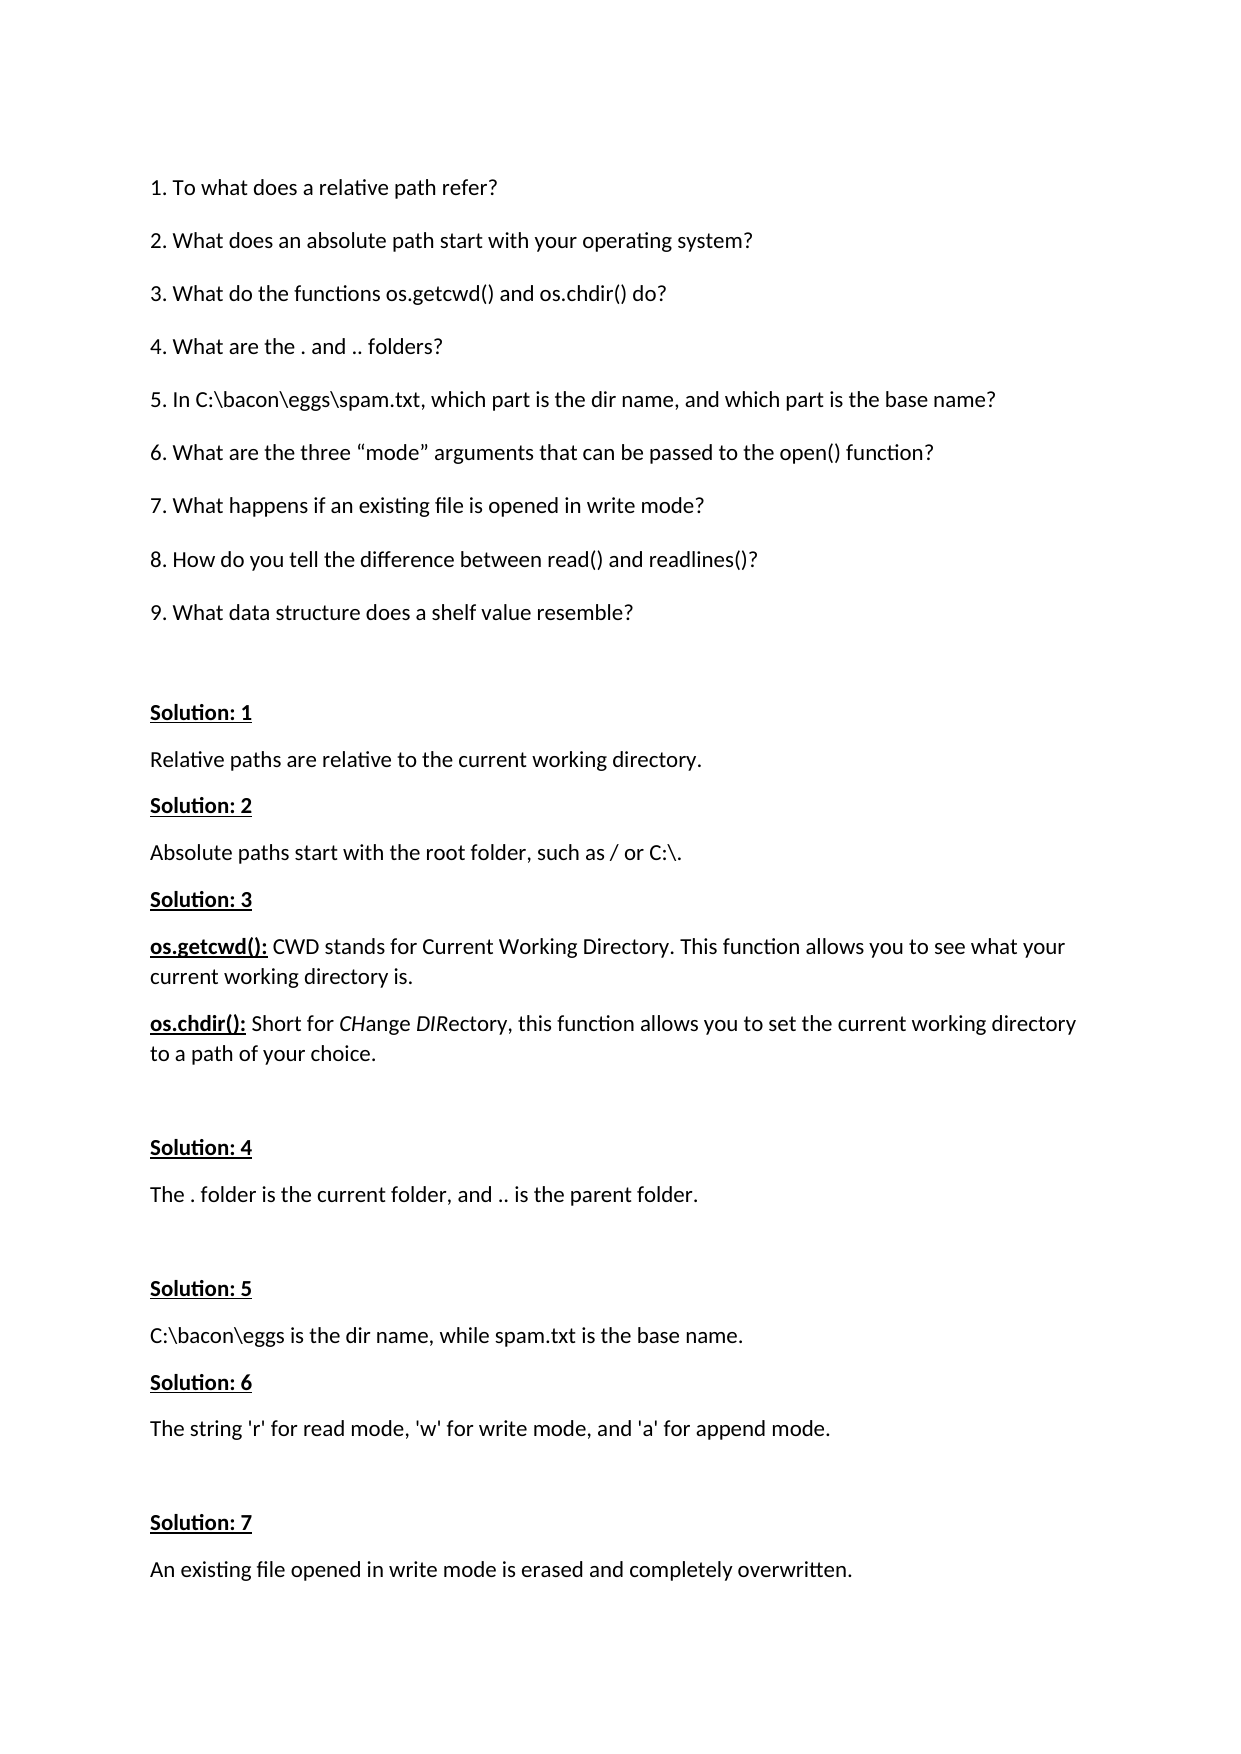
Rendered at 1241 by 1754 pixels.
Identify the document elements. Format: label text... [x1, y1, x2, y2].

text Solution: 3 [150, 885, 1090, 913]
text 7. What happens if an existing file is opened in write mode? [150, 492, 1090, 520]
text The string 'r' for read mode, 'w' for write mode, and 'a' for append mode. [150, 1414, 1090, 1443]
text The . folder is the current folder, and .. is the parent folder. [150, 1180, 1090, 1208]
text 1. To what does a relative path refer? [150, 173, 1090, 201]
text Solution: 1 [150, 698, 1090, 726]
text Solution: 6 [150, 1368, 1090, 1396]
text Solution: 2 [150, 792, 1090, 820]
text 4. What are the . and .. folders? [150, 332, 1090, 360]
text An existing file opened in write mode is erased and completely overwritten. [150, 1555, 1090, 1583]
text 6. What are the three “mode” arguments that can be passed to the open() function? [150, 438, 1090, 467]
text os.chdir(): Short for CHange DIRectory, this function allows you to set the current working directory to a path of your choice. [150, 1009, 1090, 1068]
text Absolute paths start with the root folder, such as / or C:\. [150, 838, 1090, 867]
text Solution: 7 [150, 1508, 1090, 1536]
text os.getcwd(): CWD stands for Current Working Directory. This function allows you to see what your current working directory is. [150, 932, 1090, 991]
text 2. What does an absolute path start with your operating system? [150, 226, 1090, 254]
text 8. How do you tell the difference between read() and readlines()? [150, 545, 1090, 573]
text 9. What data structure does a shelf value resemble? [150, 598, 1090, 626]
text Relative paths are relative to the current working directory. [150, 745, 1090, 773]
text Solution: 5 [150, 1274, 1090, 1302]
text 3. What do the functions os.getcwd() and os.chdir() do? [150, 279, 1090, 307]
text Solution: 4 [150, 1133, 1090, 1161]
text 5. In C:\bacon\eggs\spam.txt, which part is the dir name, and which part is the base name? [150, 385, 1090, 413]
text C:\bacon\eggs is the dir name, while spam.txt is the base name. [150, 1321, 1090, 1349]
